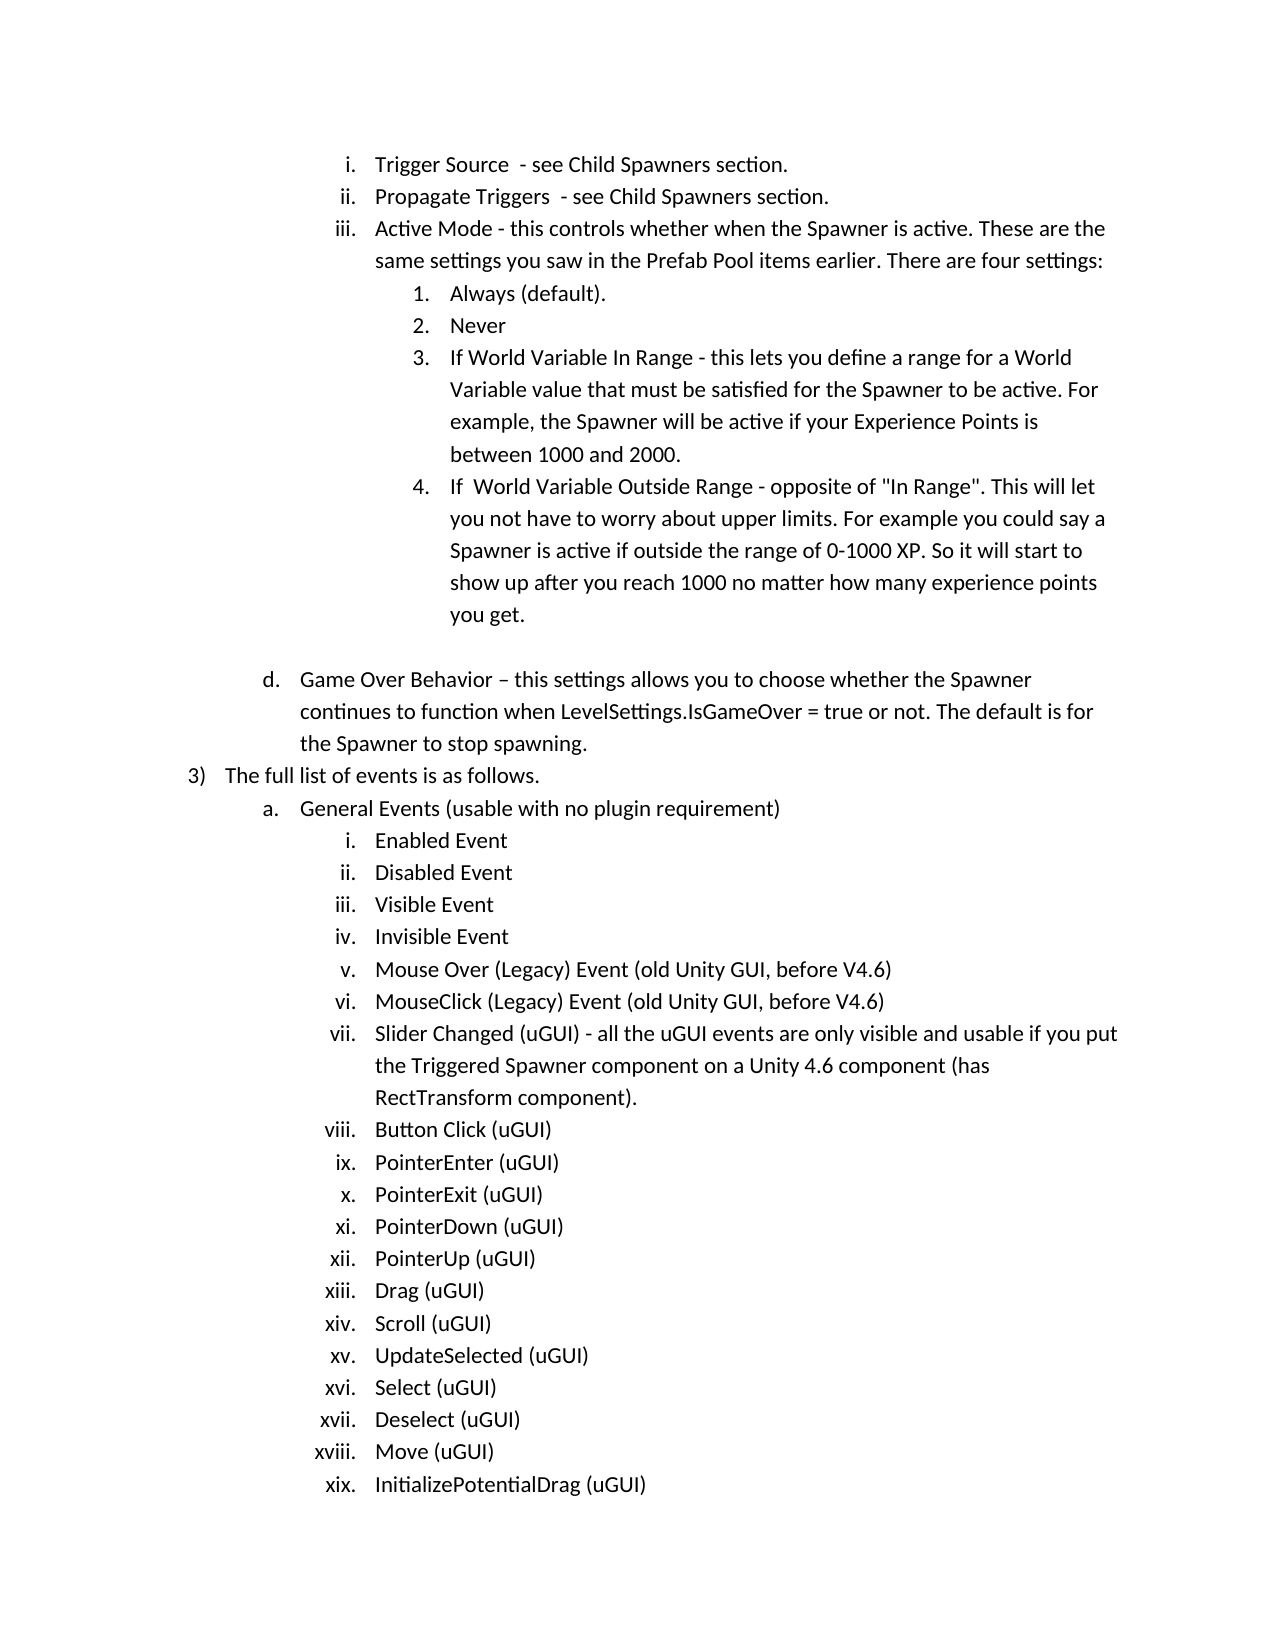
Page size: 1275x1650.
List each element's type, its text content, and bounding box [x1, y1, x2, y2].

list PointerExit (uGUI) [356, 1180, 1125, 1208]
list Invisible Event [356, 922, 1125, 951]
list Visible Event [356, 890, 1125, 918]
list PointerEnter (uGUI) [356, 1148, 1125, 1176]
list Mouse Over (Legacy) Event (old Unity GUI, before V4.6) [356, 955, 1125, 983]
list UpdateSelected (uGUI) [356, 1341, 1125, 1369]
list Disabled Event [356, 858, 1125, 886]
list The full list of events is as follows. [187, 762, 1125, 789]
list Never [412, 311, 1125, 339]
list General Events (usable with no plugin requirement) [262, 794, 1125, 822]
list Scroll (uGUI) [356, 1309, 1125, 1337]
list InitializePotentialDrag (uGUI) [356, 1470, 1125, 1498]
list Button Click (uGUI) [356, 1116, 1125, 1144]
list Select (uGUI) [356, 1373, 1125, 1401]
list If World Variable Outside Range - opposite of "In Range". This will let you not have to worry about upper limits. For example you could say a Spawner is active if outside the range of 0-1000 XP. So it will start to show up after you reach 1000 no matter how many experience points you get. [412, 472, 1125, 629]
list Move (uGUI) [356, 1437, 1125, 1466]
list Active Mode - this controls whether when the Spawner is active. These are the same settings you saw in the Prefab Pool items earlier. There are four settings: [356, 214, 1125, 274]
list Game Over Behavior – this settings allows you to choose whether the Spawner continues to function when LevelSettings.IsGameOver = true or not. The default is for the Spawner to stop spawning. [262, 665, 1125, 757]
list If World Variable In Range - this lets you define a range for a World Variable value that must be satisfied for the Spawner to be active. For example, the Spawner will be active if your Experience Points is between 1000 and 2000. [412, 343, 1125, 468]
list PointerUp (uGUI) [356, 1244, 1125, 1272]
list Enabled Event [356, 826, 1125, 854]
list Trigger Source - see Child Spawners section. [356, 150, 1125, 178]
list Drag (uGUI) [356, 1277, 1125, 1304]
list PointerDown (uGUI) [356, 1212, 1125, 1240]
list Propagate Triggers - see Child Spawners section. [356, 182, 1125, 210]
list Always (default). [412, 279, 1125, 307]
list Deselect (uGUI) [356, 1405, 1125, 1433]
list MouseClick (Legacy) Event (old Unity GUI, before V4.6) [356, 987, 1125, 1015]
list Slider Changed (uGUI) - all the uGUI events are only visible and usable if you put the Triggered Spawner component on a Unity 4.6 component (has RectTransform component). [356, 1019, 1125, 1111]
